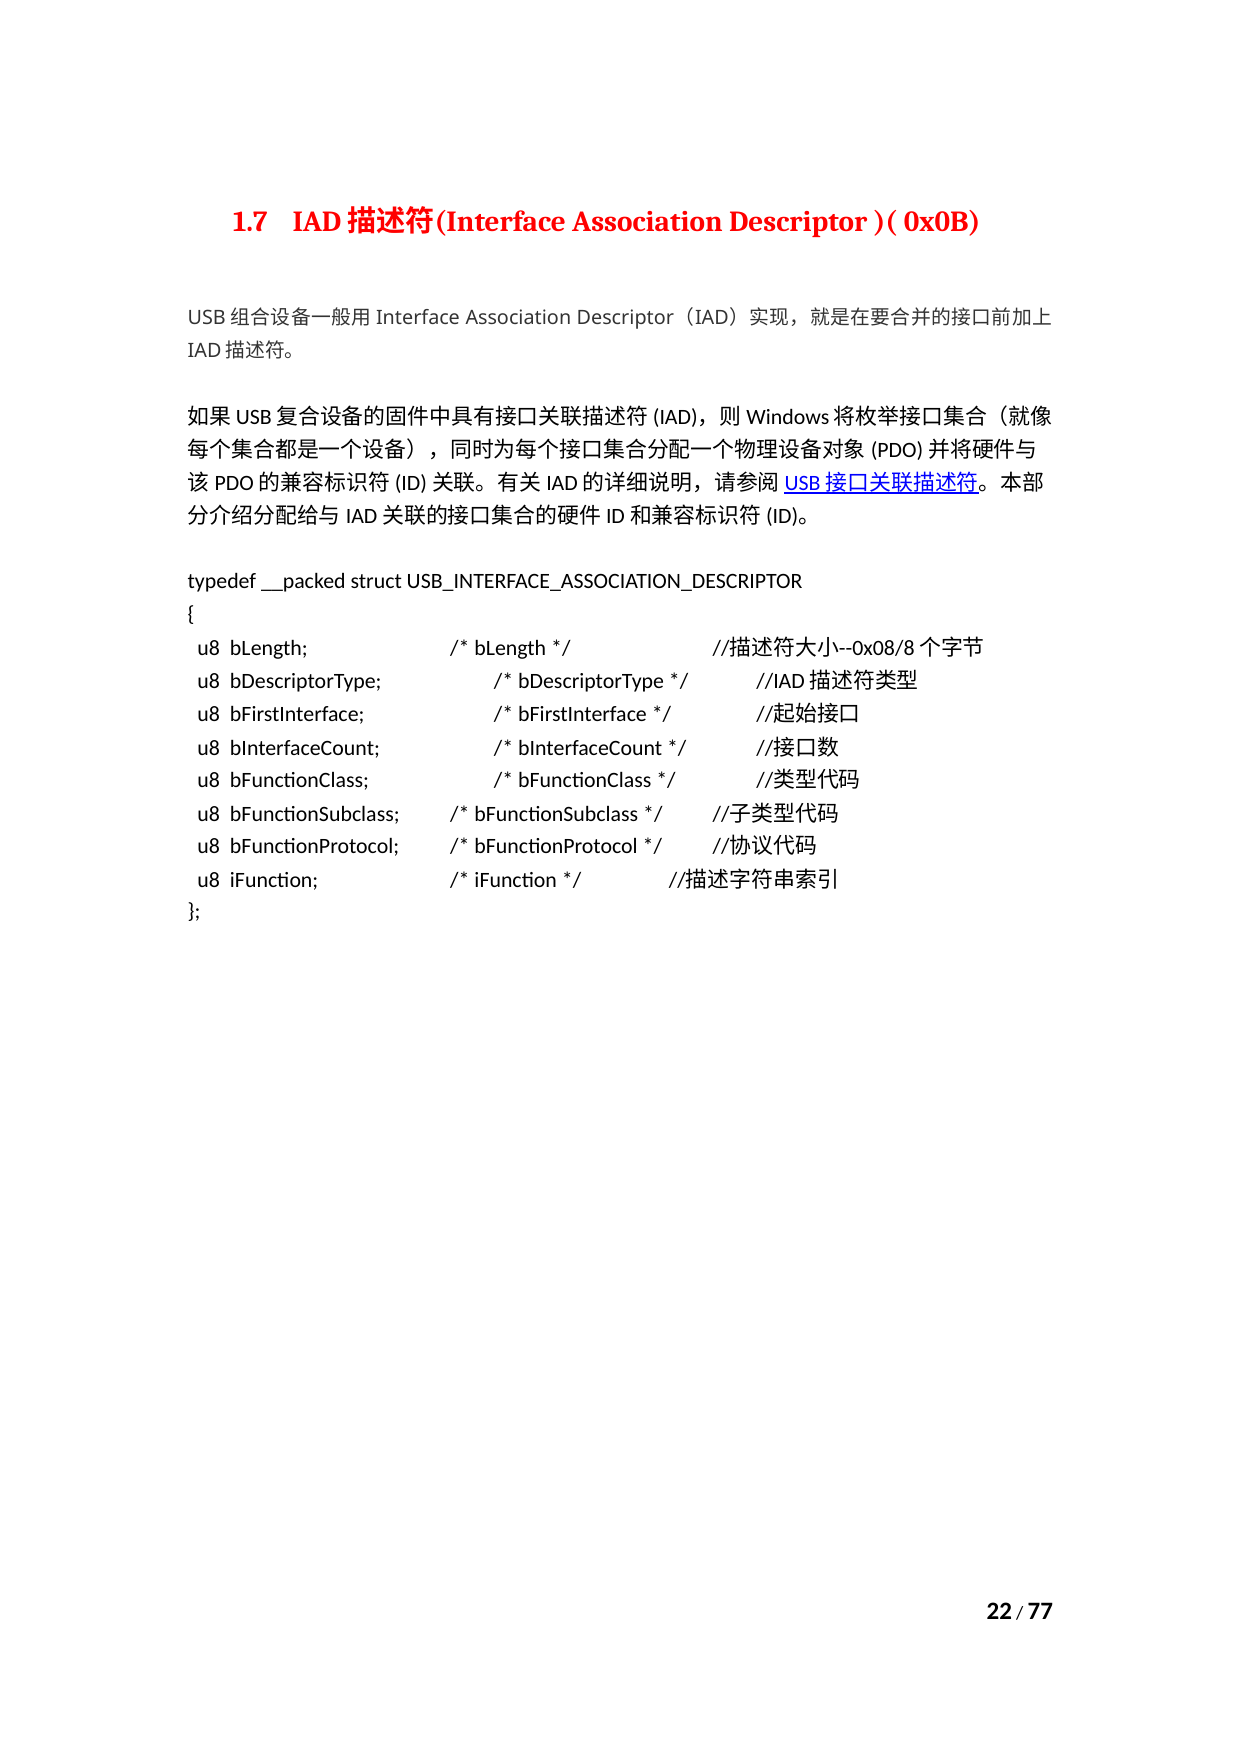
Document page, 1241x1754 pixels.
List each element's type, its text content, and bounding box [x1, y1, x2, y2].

text u8 bDescriptorType; /* bDescriptorType */ //IAD描述符类型 [187, 663, 1053, 696]
text u8 iFunction; /* iFunction */ //描述字符串索引 [187, 861, 1053, 894]
text u8 bFunctionProtocol; /* bFunctionProtocol */ //协议代码 [187, 828, 1053, 861]
text u8 bFirstInterface; /* bFirstInterface */ //起始接口 [187, 696, 1053, 729]
text typedef __packed struct USB_INTERFACE_ASSOCIATION_DESCRIPTOR [187, 564, 1053, 597]
subtitle IAD描述符(Interface Association Descriptor )( 0x0B) [233, 186, 1053, 252]
text USB组合设备一般用Interface Association Descriptor（IAD）实现，就是在要合并的接口前加上IAD描述符。 [187, 299, 1053, 366]
text }; [187, 894, 1053, 927]
text u8 bInterfaceCount; /* bInterfaceCount */ //接口数 [187, 729, 1053, 762]
text u8 bFunctionClass; /* bFunctionClass */ //类型代码 [187, 762, 1053, 795]
text u8 bLength; /* bLength */ //描述符大小--0x08/8个字节 [187, 630, 1053, 663]
text u8 bFunctionSubclass; /* bFunctionSubclass */ //子类型代码 [187, 795, 1053, 828]
text { [187, 597, 1053, 630]
text 如果USB复合设备的固件中具有接口关联描述符 (IAD)，则 Windows将枚举接口集合（就像每个集合都是一个设备），同时为每个接口集合分配一个物理设备对象 (PDO) 并将硬件与该 PDO 的兼容标识符 (ID) 关联。有关 IAD 的详细说明，请参阅 USB 接口关联描述符。本部分介绍分配给与 IAD 关联的接口集合的硬件 ID 和兼容标识符 (ID)。 [187, 399, 1053, 531]
